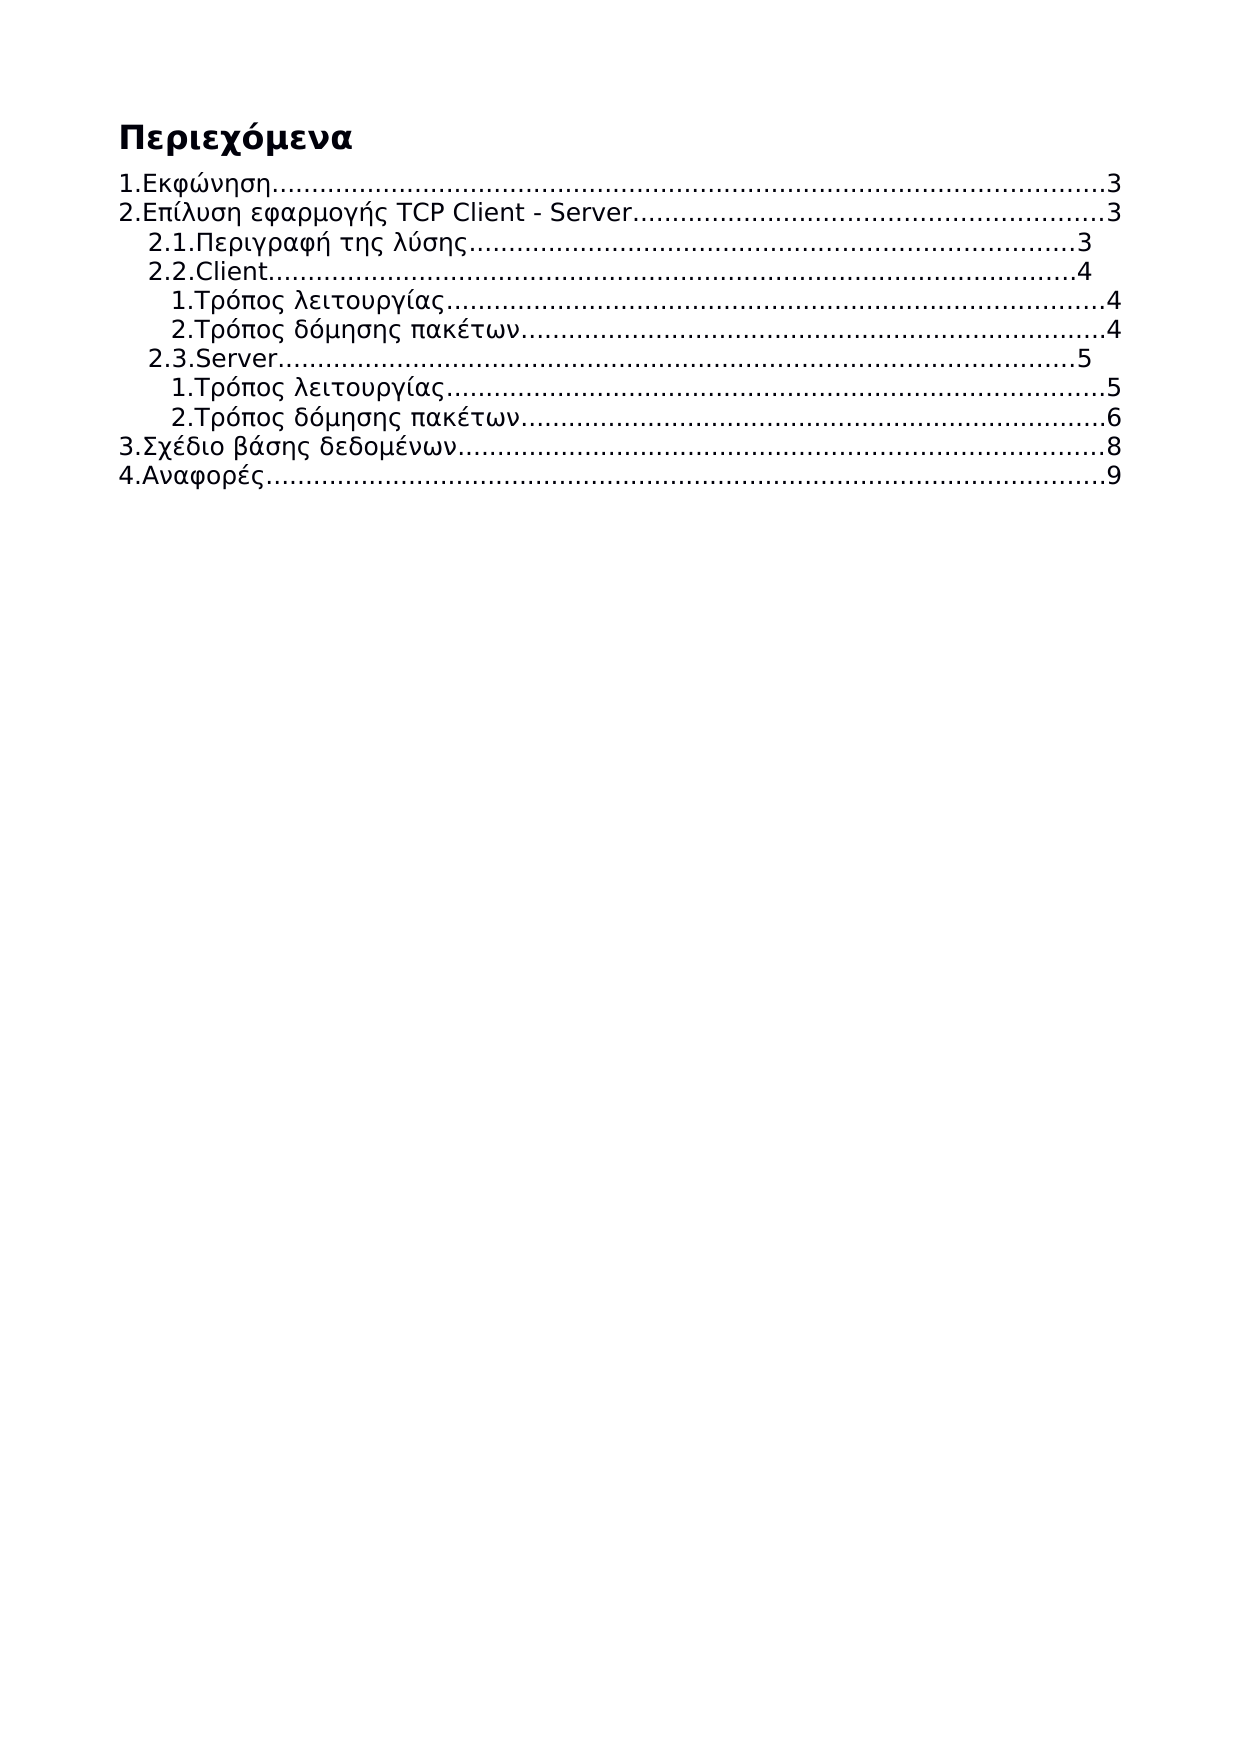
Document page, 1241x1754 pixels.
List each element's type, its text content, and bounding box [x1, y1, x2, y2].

text 2.Τρόπος δόμησης πακέτων 6 [171, 403, 1122, 432]
subtitle Περιεχόμενα [118, 118, 1122, 157]
text 1.Τρόπος λειτουργίας 5 [171, 374, 1122, 403]
text 2.Τρόπος δόμησης πακέτων 4 [171, 315, 1122, 344]
text 2.1.Περιγραφή της λύσης 3 [148, 228, 1122, 257]
text 3.Σχέδιο βάσης δεδομένων 8 [118, 432, 1122, 461]
text 4.Αναφορές 9 [118, 461, 1122, 490]
text 2.3.Server 5 [148, 344, 1122, 374]
text 2.2.Client 4 [148, 257, 1122, 286]
text 1.Τρόπος λειτουργίας 4 [171, 286, 1122, 315]
text 2.Επίλυση εφαρμογής TCP Client - Server 3 [118, 199, 1122, 228]
text 1.Εκφώνηση 3 [118, 169, 1122, 199]
